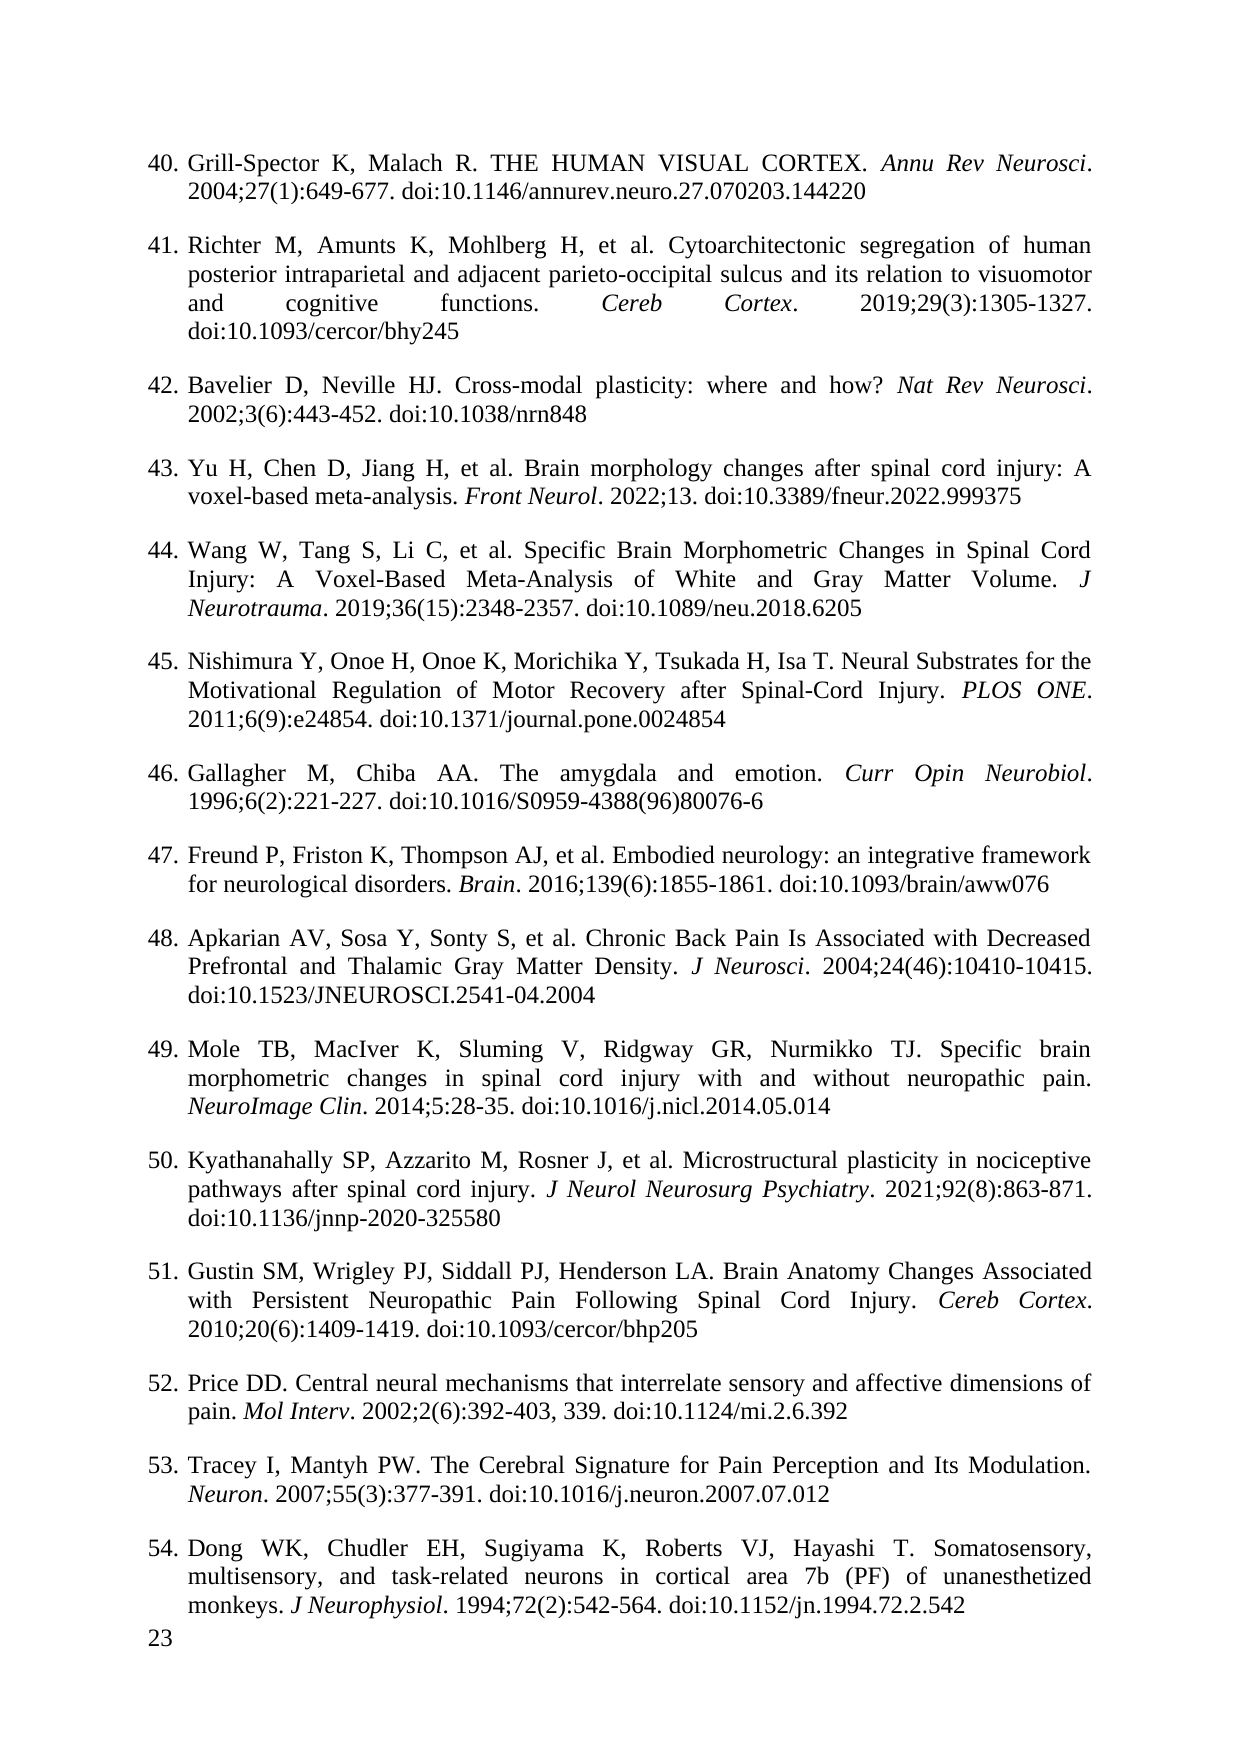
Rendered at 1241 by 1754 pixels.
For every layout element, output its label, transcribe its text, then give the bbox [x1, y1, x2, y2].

text 41. Richter M, Amunts K, Mohlberg H, et al. Cytoarchitectonic segregation of human posterior intraparietal and adjacent parieto-occipital sulcus and its relation to visuomotor and cognitive functions. Cereb Cortex. 2019;29(3):1305-1327. doi:10.1093/cercor/bhy245 [148, 230, 1093, 345]
text 52. Price DD. Central neural mechanisms that interrelate sensory and affective dimensions of pain. Mol Interv. 2002;2(6):392-403, 339. doi:10.1124/mi.2.6.392 [148, 1368, 1093, 1425]
text 48. Apkarian AV, Sosa Y, Sonty S, et al. Chronic Back Pain Is Associated with Decreased Prefrontal and Thalamic Gray Matter Density. J Neurosci. 2004;24(46):10410-10415. doi:10.1523/JNEUROSCI.2541-04.2004 [148, 923, 1093, 1009]
text 45. Nishimura Y, Onoe H, Onoe K, Morichika Y, Tsukada H, Isa T. Neural Substrates for the Motivational Regulation of Motor Recovery after Spinal-Cord Injury. PLOS ONE. 2011;6(9):e24854. doi:10.1371/journal.pone.0024854 [148, 646, 1093, 733]
text 51. Gustin SM, Wrigley PJ, Siddall PJ, Henderson LA. Brain Anatomy Changes Associated with Persistent Neuropathic Pain Following Spinal Cord Injury. Cereb Cortex. 2010;20(6):1409-1419. doi:10.1093/cercor/bhp205 [148, 1256, 1093, 1343]
text 53. Tracey I, Mantyh PW. The Cerebral Signature for Pain Perception and Its Modulation. Neuron. 2007;55(3):377-391. doi:10.1016/j.neuron.2007.07.012 [148, 1450, 1093, 1508]
text 54. Dong WK, Chudler EH, Sugiyama K, Roberts VJ, Hayashi T. Somatosensory, multisensory, and task-related neurons in cortical area 7b (PF) of unanesthetized monkeys. J Neurophysiol. 1994;72(2):542-564. doi:10.1152/jn.1994.72.2.542 [148, 1533, 1093, 1619]
text 42. Bavelier D, Neville HJ. Cross-modal plasticity: where and how? Nat Rev Neurosci. 2002;3(6):443-452. doi:10.1038/nrn848 [148, 370, 1093, 428]
text 47. Freund P, Friston K, Thompson AJ, et al. Embodied neurology: an integrative framework for neurological disorders. Brain. 2016;139(6):1855-1861. doi:10.1093/brain/aww076 [148, 840, 1093, 898]
text 43. Yu H, Chen D, Jiang H, et al. Brain morphology changes after spinal cord injury: A voxel-based meta-analysis. Front Neurol. 2022;13. doi:10.3389/fneur.2022.999375 [148, 453, 1093, 510]
text 44. Wang W, Tang S, Li C, et al. Specific Brain Morphometric Changes in Spinal Cord Injury: A Voxel-Based Meta-Analysis of White and Gray Matter Volume. J Neurotrauma. 2019;36(15):2348-2357. doi:10.1089/neu.2018.6205 [148, 535, 1093, 621]
text 40. Grill-Spector K, Malach R. THE HUMAN VISUAL CORTEX. Annu Rev Neurosci. 2004;27(1):649-677. doi:10.1146/annurev.neuro.27.070203.144220 [148, 148, 1093, 205]
text 46. Gallagher M, Chiba AA. The amygdala and emotion. Curr Opin Neurobiol. 1996;6(2):221-227. doi:10.1016/S0959-4388(96)80076-6 [148, 758, 1093, 815]
text 50. Kyathanahally SP, Azzarito M, Rosner J, et al. Microstructural plasticity in nociceptive pathways after spinal cord injury. J Neurol Neurosurg Psychiatry. 2021;92(8):863-871. doi:10.1136/jnnp-2020-325580 [148, 1145, 1093, 1231]
text 49. Mole TB, MacIver K, Sluming V, Ridgway GR, Nurmikko TJ. Specific brain morphometric changes in spinal cord injury with and without neuropathic pain. NeuroImage Clin. 2014;5:28-35. doi:10.1016/j.nicl.2014.05.014 [148, 1034, 1093, 1120]
